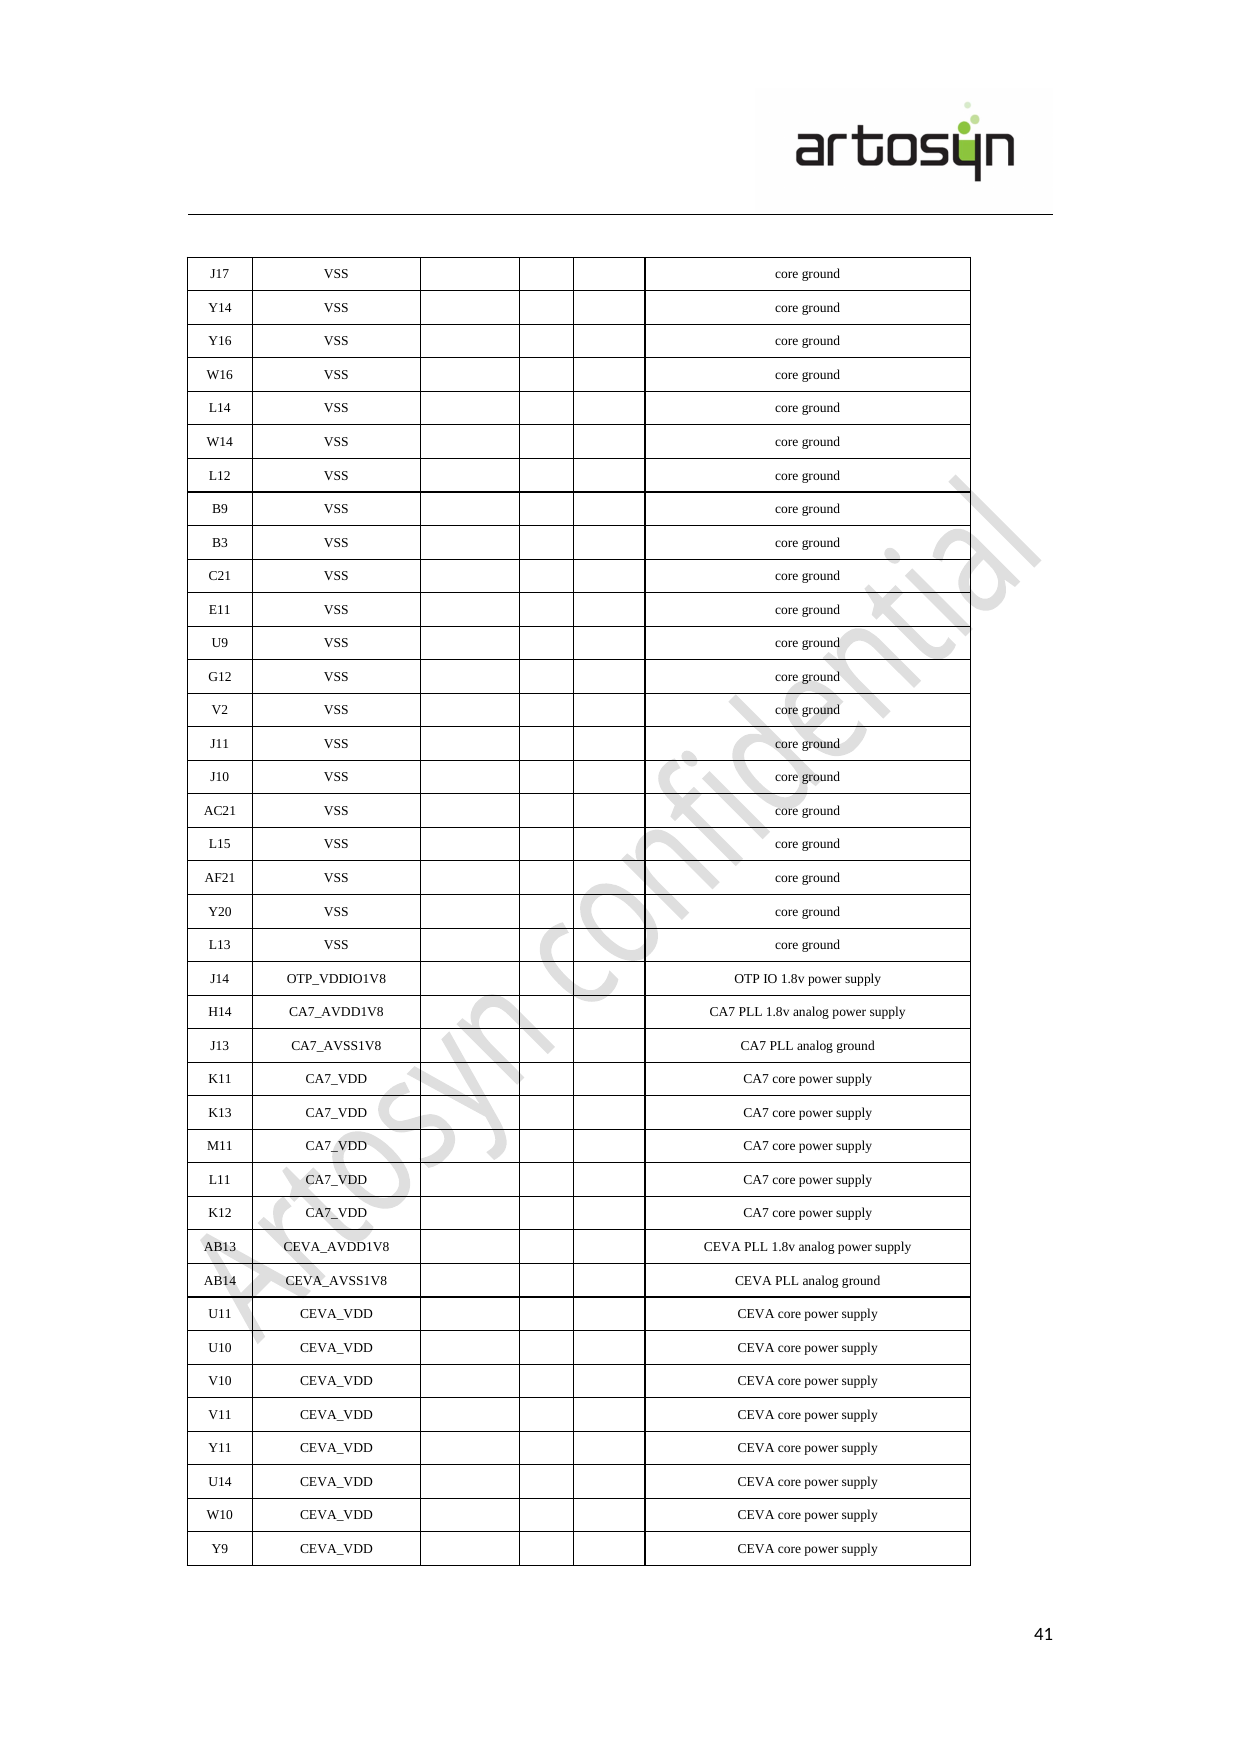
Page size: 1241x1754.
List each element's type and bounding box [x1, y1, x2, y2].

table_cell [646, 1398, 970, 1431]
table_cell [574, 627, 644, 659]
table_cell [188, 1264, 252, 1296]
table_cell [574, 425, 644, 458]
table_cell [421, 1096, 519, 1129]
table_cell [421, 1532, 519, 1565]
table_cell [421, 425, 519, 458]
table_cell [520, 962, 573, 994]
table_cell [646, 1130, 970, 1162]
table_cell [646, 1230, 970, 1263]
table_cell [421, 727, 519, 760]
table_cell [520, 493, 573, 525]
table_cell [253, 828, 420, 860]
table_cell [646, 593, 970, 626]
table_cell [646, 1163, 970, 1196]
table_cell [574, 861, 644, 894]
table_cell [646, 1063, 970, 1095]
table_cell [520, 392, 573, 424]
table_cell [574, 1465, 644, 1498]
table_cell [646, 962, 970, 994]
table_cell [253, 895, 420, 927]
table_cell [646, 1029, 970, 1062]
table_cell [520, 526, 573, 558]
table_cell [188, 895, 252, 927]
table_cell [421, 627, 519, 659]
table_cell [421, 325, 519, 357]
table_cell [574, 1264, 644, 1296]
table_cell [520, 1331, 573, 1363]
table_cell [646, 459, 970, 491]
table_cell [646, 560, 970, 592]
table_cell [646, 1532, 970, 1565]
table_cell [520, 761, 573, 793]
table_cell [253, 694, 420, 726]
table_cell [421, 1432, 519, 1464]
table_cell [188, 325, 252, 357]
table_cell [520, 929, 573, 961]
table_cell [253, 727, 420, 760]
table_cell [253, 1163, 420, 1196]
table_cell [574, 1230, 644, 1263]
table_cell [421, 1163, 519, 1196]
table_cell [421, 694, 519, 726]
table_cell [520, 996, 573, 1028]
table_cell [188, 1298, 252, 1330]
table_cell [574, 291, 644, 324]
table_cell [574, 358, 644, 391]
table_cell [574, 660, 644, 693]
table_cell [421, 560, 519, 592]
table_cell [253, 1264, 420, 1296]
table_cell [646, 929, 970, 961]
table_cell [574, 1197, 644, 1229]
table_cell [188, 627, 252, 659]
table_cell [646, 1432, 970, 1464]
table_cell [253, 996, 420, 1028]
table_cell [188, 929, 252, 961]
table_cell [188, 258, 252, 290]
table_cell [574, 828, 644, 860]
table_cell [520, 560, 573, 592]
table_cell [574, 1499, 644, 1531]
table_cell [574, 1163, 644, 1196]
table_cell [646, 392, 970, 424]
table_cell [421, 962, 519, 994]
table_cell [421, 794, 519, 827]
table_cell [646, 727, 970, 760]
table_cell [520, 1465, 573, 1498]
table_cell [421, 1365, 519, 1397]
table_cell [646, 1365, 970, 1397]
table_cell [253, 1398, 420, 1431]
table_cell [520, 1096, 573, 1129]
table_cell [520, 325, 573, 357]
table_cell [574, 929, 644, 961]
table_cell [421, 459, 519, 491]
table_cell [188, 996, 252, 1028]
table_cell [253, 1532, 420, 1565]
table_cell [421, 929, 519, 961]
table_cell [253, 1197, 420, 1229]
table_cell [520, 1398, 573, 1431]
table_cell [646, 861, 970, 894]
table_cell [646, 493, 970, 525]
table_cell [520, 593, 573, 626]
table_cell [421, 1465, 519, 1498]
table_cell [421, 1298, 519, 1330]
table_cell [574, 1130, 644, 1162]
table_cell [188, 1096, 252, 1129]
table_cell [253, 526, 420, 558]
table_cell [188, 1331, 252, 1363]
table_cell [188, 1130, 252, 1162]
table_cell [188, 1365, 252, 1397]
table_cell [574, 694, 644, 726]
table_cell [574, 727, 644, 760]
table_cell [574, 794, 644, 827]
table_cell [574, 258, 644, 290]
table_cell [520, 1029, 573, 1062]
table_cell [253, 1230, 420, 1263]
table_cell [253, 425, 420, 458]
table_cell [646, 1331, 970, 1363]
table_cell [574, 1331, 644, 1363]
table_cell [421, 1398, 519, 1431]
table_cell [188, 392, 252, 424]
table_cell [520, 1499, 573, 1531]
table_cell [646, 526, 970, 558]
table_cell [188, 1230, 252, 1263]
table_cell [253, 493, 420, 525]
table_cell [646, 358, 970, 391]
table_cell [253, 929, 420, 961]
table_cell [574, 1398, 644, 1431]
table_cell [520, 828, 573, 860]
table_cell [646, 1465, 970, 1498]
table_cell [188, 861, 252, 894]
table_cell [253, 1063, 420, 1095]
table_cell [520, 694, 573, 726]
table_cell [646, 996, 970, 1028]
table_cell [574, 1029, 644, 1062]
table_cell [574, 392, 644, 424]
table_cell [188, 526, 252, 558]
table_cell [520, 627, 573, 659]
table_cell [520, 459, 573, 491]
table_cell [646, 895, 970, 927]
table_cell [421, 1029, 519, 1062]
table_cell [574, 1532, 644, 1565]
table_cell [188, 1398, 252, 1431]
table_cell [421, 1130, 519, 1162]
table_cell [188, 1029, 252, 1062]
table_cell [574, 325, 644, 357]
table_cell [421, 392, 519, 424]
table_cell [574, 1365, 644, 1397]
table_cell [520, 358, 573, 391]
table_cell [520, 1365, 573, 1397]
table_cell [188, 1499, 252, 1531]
picture [755, 88, 1053, 212]
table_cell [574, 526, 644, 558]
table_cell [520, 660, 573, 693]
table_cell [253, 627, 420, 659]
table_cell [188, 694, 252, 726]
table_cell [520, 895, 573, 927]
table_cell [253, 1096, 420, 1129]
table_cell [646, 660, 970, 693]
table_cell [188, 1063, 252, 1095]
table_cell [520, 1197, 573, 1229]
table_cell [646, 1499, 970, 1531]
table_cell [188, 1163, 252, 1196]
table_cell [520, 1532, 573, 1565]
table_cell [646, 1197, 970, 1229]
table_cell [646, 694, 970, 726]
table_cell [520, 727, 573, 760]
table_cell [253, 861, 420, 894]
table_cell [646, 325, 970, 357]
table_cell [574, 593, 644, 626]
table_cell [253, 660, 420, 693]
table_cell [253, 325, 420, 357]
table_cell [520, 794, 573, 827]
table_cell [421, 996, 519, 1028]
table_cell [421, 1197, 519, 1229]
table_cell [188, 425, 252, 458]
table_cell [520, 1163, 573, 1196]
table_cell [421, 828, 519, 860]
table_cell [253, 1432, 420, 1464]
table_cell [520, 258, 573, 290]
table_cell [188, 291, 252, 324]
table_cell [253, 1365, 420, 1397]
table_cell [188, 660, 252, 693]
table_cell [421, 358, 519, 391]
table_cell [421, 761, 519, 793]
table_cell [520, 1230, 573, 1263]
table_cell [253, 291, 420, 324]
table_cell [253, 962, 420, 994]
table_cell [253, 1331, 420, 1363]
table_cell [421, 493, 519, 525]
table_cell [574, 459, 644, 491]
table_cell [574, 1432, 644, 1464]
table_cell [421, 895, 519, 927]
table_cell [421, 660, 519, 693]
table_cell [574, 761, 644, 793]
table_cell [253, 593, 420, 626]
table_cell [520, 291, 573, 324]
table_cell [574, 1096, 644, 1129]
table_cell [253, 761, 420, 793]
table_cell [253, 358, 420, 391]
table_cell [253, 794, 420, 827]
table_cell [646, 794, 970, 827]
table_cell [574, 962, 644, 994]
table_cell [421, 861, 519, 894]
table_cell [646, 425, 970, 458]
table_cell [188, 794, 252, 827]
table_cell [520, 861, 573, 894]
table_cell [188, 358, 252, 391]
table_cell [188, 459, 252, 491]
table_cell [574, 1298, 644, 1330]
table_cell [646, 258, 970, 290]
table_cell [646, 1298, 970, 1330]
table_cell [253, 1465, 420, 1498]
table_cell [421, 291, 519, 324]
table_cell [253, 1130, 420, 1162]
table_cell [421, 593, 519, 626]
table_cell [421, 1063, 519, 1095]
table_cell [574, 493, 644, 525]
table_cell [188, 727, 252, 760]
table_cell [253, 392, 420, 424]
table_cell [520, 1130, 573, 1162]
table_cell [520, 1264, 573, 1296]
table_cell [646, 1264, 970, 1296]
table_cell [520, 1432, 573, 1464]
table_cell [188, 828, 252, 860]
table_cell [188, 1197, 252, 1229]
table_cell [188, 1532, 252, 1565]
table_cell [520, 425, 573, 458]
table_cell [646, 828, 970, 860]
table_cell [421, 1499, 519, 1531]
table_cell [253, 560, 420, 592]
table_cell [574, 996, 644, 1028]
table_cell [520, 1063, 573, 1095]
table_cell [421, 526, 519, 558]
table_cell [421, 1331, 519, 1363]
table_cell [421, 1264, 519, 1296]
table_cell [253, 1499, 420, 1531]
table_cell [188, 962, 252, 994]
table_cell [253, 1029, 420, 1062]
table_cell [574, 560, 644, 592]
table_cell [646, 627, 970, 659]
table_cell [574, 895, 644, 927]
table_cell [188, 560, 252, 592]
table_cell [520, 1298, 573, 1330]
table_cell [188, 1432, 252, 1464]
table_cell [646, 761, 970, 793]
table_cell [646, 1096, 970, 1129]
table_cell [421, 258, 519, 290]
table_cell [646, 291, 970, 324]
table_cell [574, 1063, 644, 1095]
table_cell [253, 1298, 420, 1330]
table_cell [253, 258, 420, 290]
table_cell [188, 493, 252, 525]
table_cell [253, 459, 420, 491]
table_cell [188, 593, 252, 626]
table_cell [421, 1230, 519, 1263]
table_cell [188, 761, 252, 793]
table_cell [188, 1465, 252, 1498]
